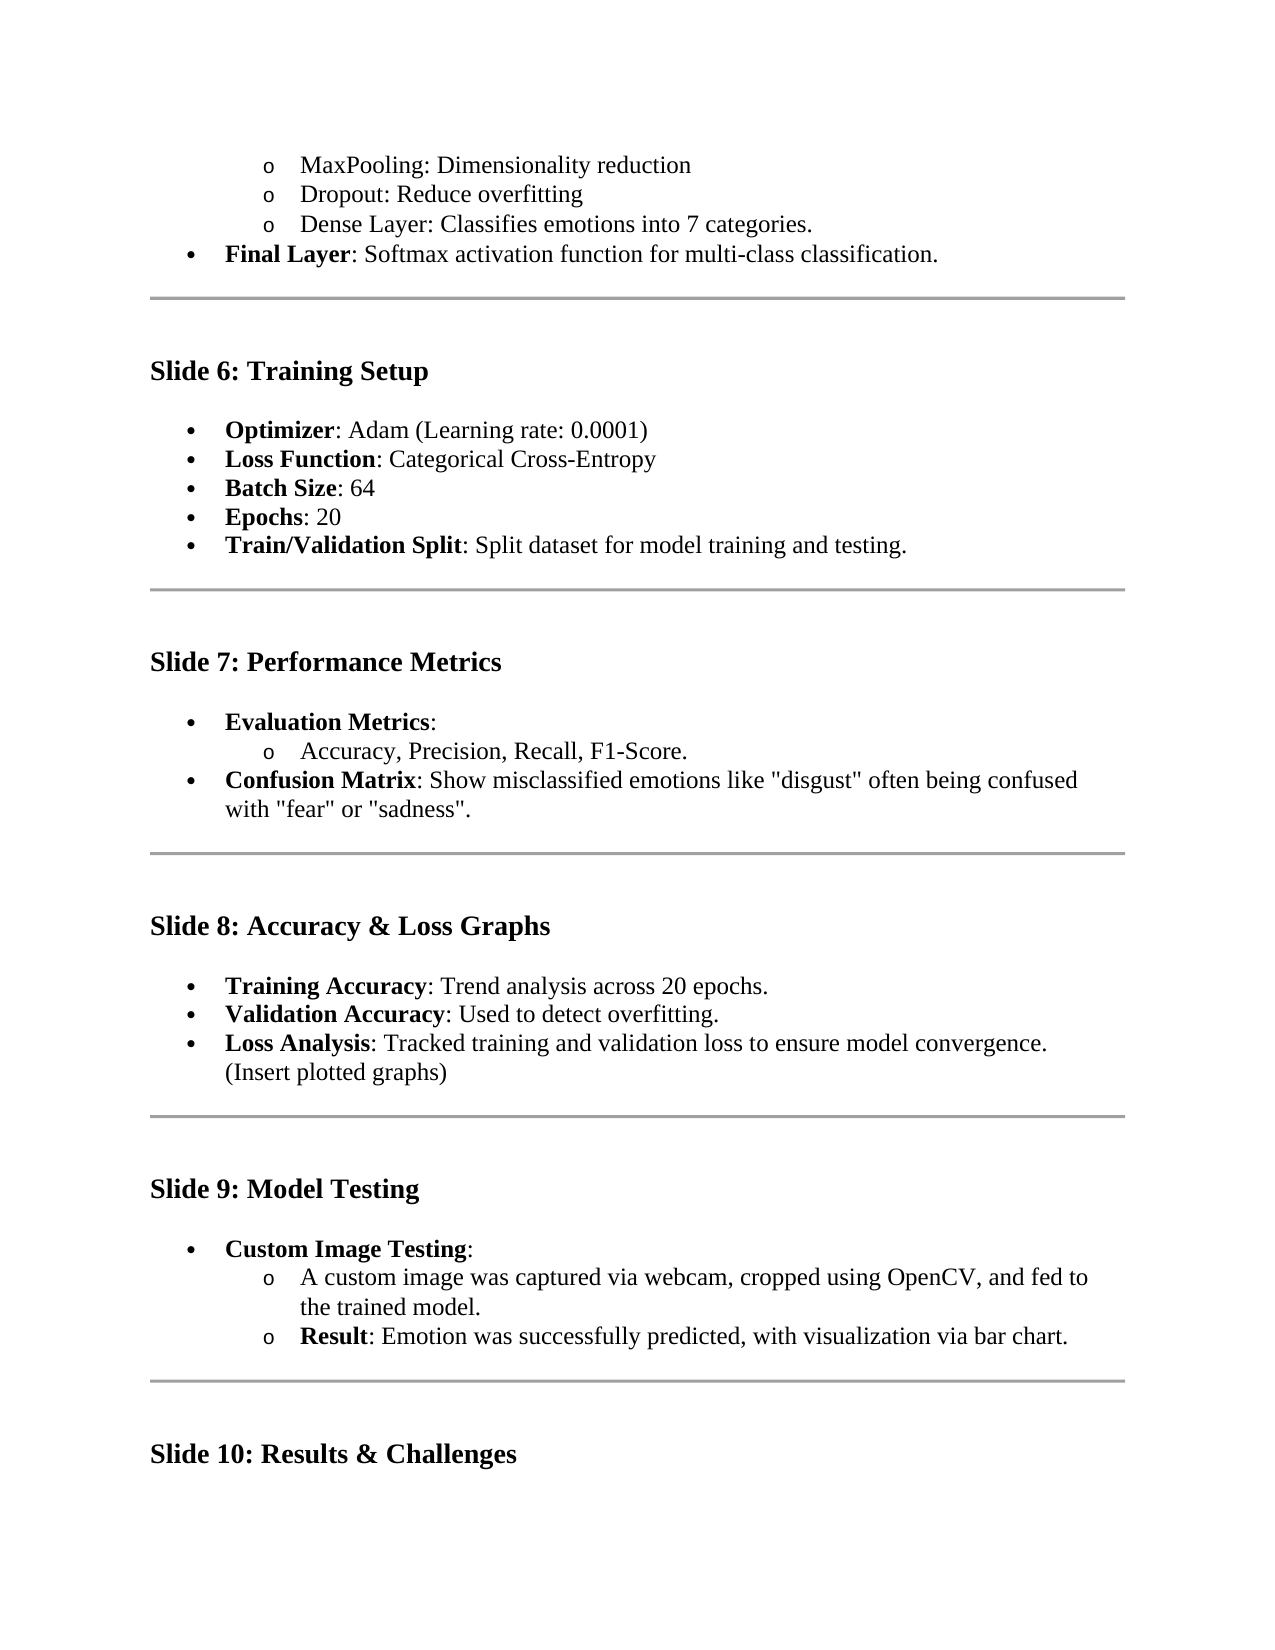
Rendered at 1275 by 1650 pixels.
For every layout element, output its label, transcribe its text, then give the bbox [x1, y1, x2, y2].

list Evaluation Metrics: [187, 707, 1125, 736]
list Train/Validation Split: Split dataset for model training and testing. [187, 530, 1125, 559]
text Slide 7: Performance Metrics [150, 646, 1125, 678]
list MaxPooling: Dimensionality reduction [262, 150, 1125, 179]
text Slide 6: Training Setup [150, 354, 1125, 386]
text Slide 9: Model Testing [150, 1172, 1125, 1204]
text Slide 8: Accuracy & Loss Graphs [150, 909, 1125, 942]
list Optimizer: Adam (Learning rate: 0.0001) [187, 415, 1125, 444]
list Validation Accuracy: Used to detect overfitting. [187, 999, 1125, 1028]
list Training Accuracy: Trend analysis across 20 epochs. [187, 971, 1125, 999]
list Accuracy, Precision, Recall, F1-Score. [262, 736, 1125, 765]
list Final Layer: Softmax activation function for multi-class classification. [187, 239, 1125, 267]
list Loss Analysis: Tracked training and validation loss to ensure model convergence. (Insert plotted graphs) [187, 1028, 1125, 1086]
list Result: Emotion was successfully predicted, with visualization via bar chart. [262, 1321, 1125, 1350]
list Dense Layer: Classifies emotions into 7 categories. [262, 209, 1125, 239]
list A custom image was captured via webcam, cropped using OpenCV, and fed to the trained model. [262, 1262, 1125, 1321]
list Custom Image Testing: [187, 1234, 1125, 1262]
list Dropout: Reduce overfitting [262, 179, 1125, 209]
list Epochs: 20 [187, 502, 1125, 530]
list Confusion Matrix: Show misclassified emotions like "disgust" often being confused with "fear" or "sadness". [187, 765, 1125, 823]
list Loss Function: Categorical Cross-Entropy [187, 444, 1125, 473]
list Batch Size: 64 [187, 473, 1125, 502]
text Slide 10: Results & Challenges [150, 1437, 1125, 1469]
